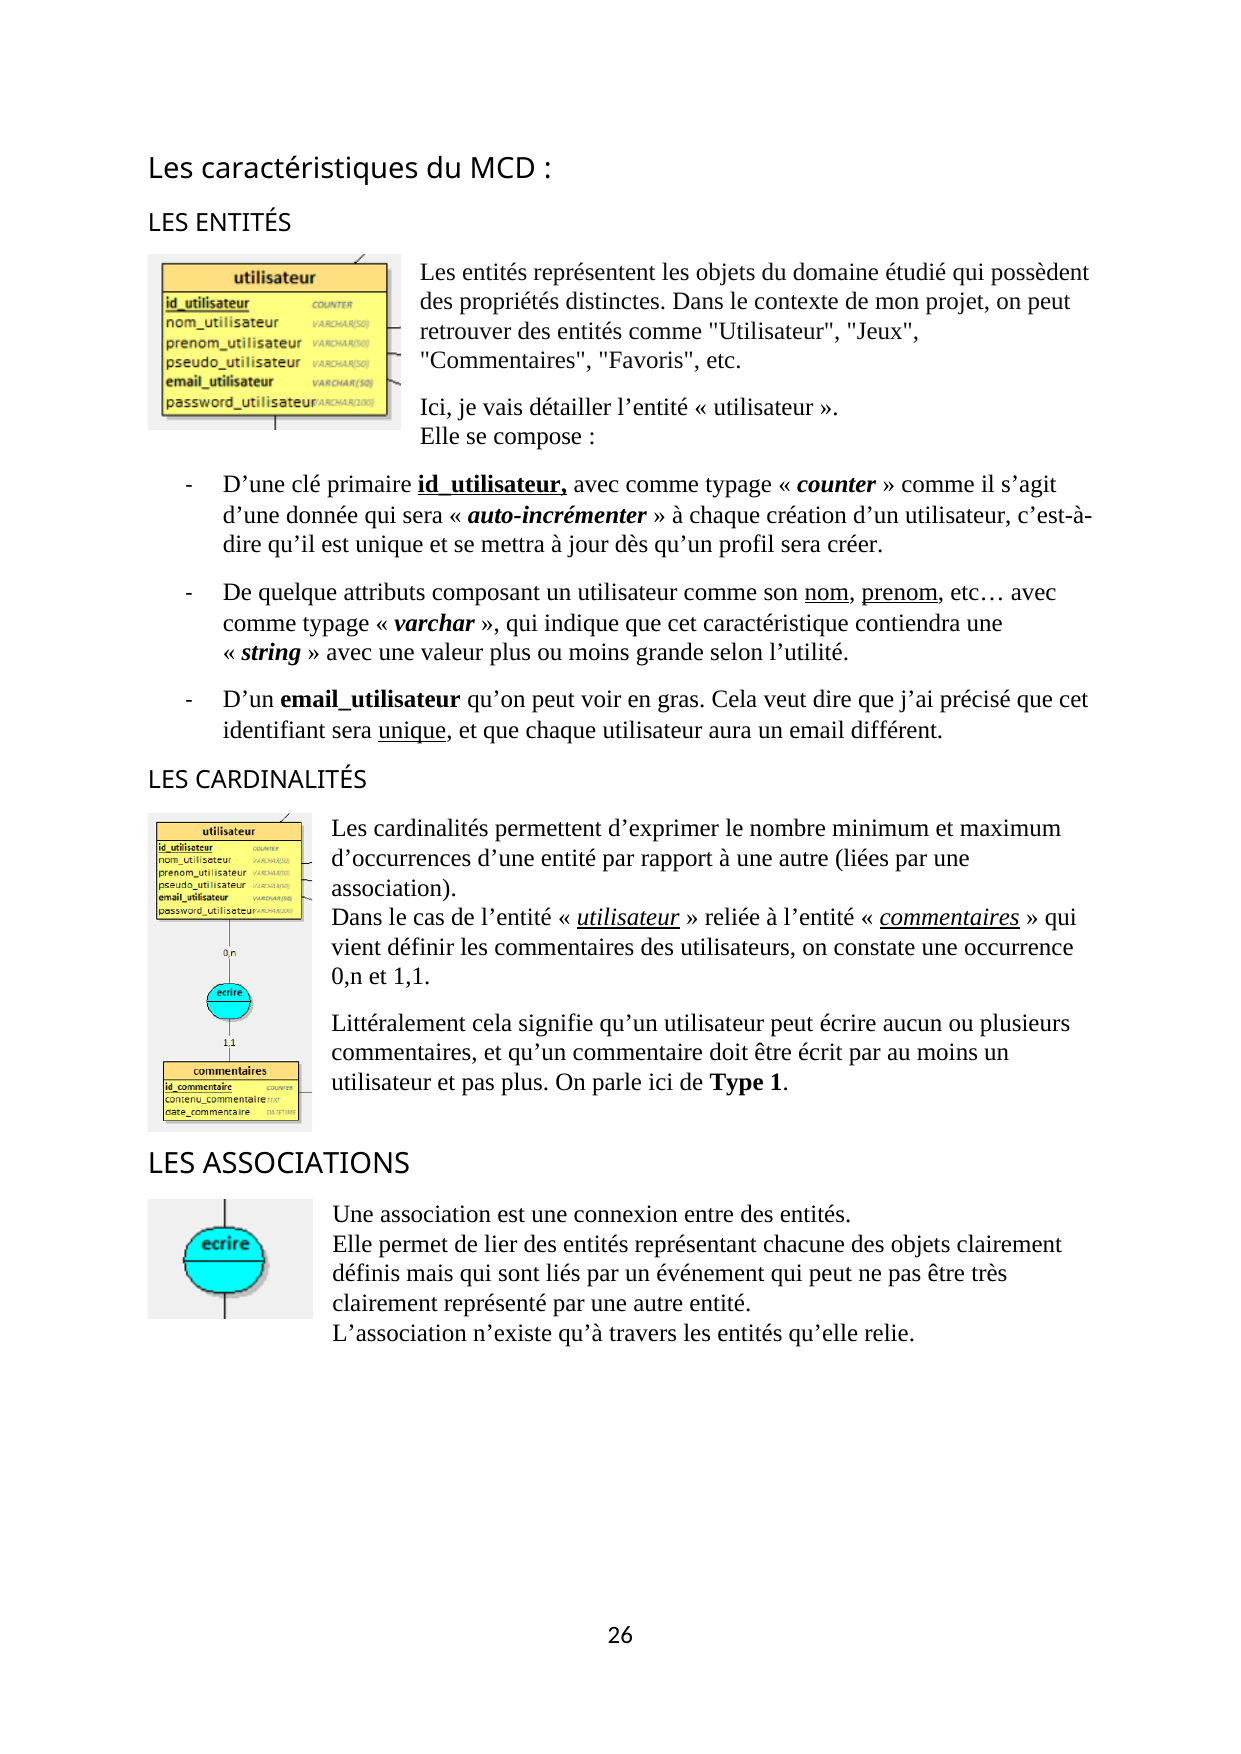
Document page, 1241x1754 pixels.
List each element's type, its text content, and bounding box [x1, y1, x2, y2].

text LES ENTITÉS [148, 205, 1093, 239]
picture [147, 1199, 314, 1319]
text LES ASSOCIATIONS [148, 1142, 1093, 1182]
picture [147, 254, 401, 430]
text Les caractéristiques du MCD : [148, 148, 1093, 187]
text Littéralement cela signifie qu’un utilisateur peut écrire aucun ou plusieurs commentaires, et qu’un commentaire doit être écrit par au moins un utilisateur et pas plus. On parle ici de Type 1. [313, 1008, 1093, 1124]
list D’un email_utilisateur qu’on peut voir en gras. Cela veut dire que j’ai précisé que cet identifiant sera unique, et que chaque utilisateur aura un email différent. [185, 683, 1093, 744]
text LES CARDINALITÉS [148, 762, 1093, 796]
text Les entités représentent les objets du domaine étudié qui possèdent des propriétés distinctes. Dans le contexte de mon projet, on peut retrouver des entités comme "Utilisateur", "Jeux", "Commentaires", "Favoris", etc. [401, 257, 1093, 374]
picture [147, 813, 313, 1132]
list De quelque attributs composant un utilisateur comme son nom, prenom, etc… avec comme typage « varchar », qui indique que cet caractéristique contiendra une « string » avec une valeur plus ou moins grande selon l’utilité. [185, 576, 1093, 666]
text Les cardinalités permettent d’exprimer le nombre minimum et maximum d’occurrences d’une entité par rapport à une autre (liées par une association). Dans le cas de l’entité « utilisateur » reliée à l’entité « commentaires » qui vient définir les commentaires des utilisateurs, on constate une occurrence 0,n et 1,1. [313, 813, 1093, 990]
list D’une clé primaire id_utilisateur, avec comme typage « counter » comme il s’agit d’une donnée qui sera « auto-incrémenter » à chaque création d’un utilisateur, c’est-à-dire qu’il est unique et se mettra à jour dès qu’un profil sera créer. [185, 468, 1093, 558]
text Une association est une connexion entre des entités. Elle permet de lier des entités représentant chacune des objets clairement définis mais qui sont liés par un événement qui peut ne pas être très clairement représenté par une autre entité. L’association n’existe qu’à travers les entités qu’elle relie. [148, 1199, 1093, 1346]
text Ici, je vais détailler l’entité « utilisateur ». Elle se compose : [148, 392, 1093, 450]
